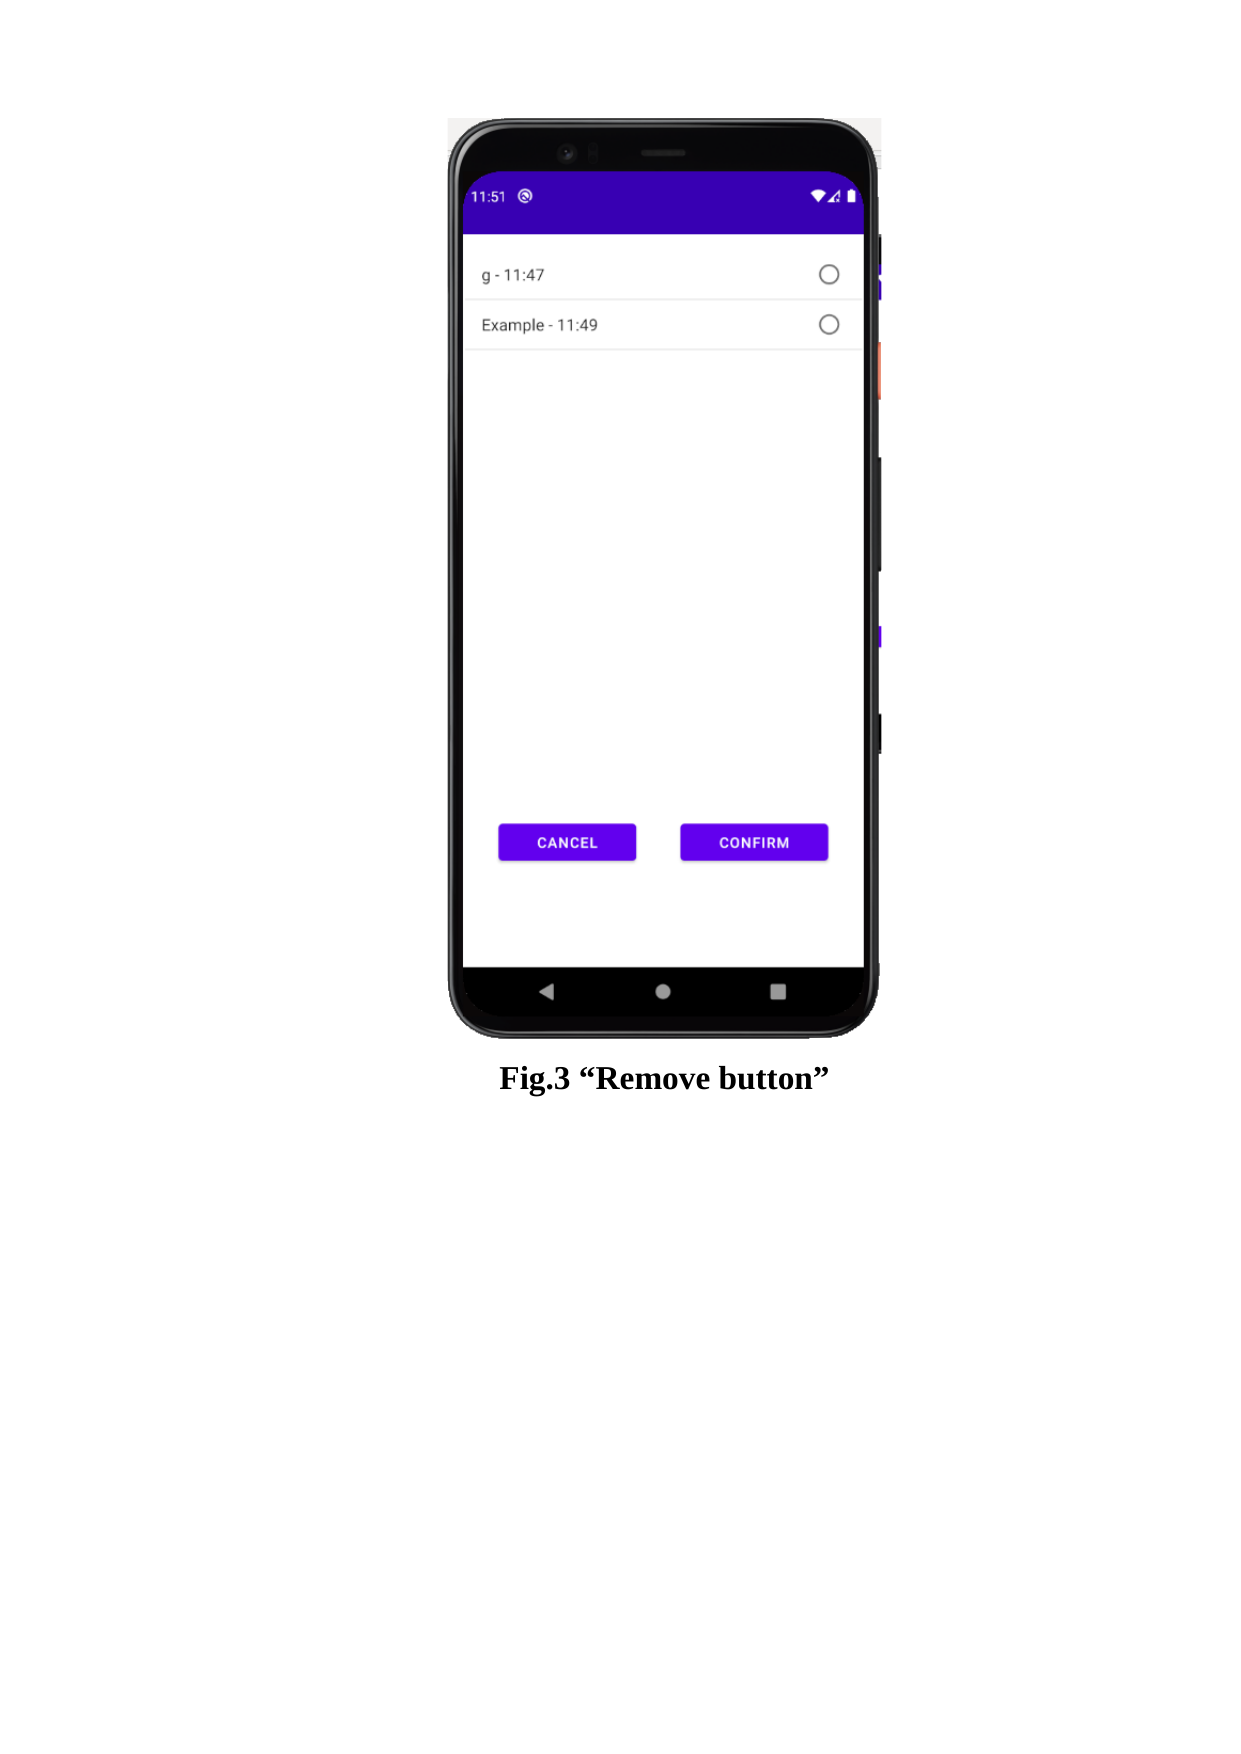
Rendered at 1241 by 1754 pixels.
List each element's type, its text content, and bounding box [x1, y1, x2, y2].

picture [447, 118, 882, 1040]
text Fig.3 “Remove button” [177, 1058, 1152, 1097]
